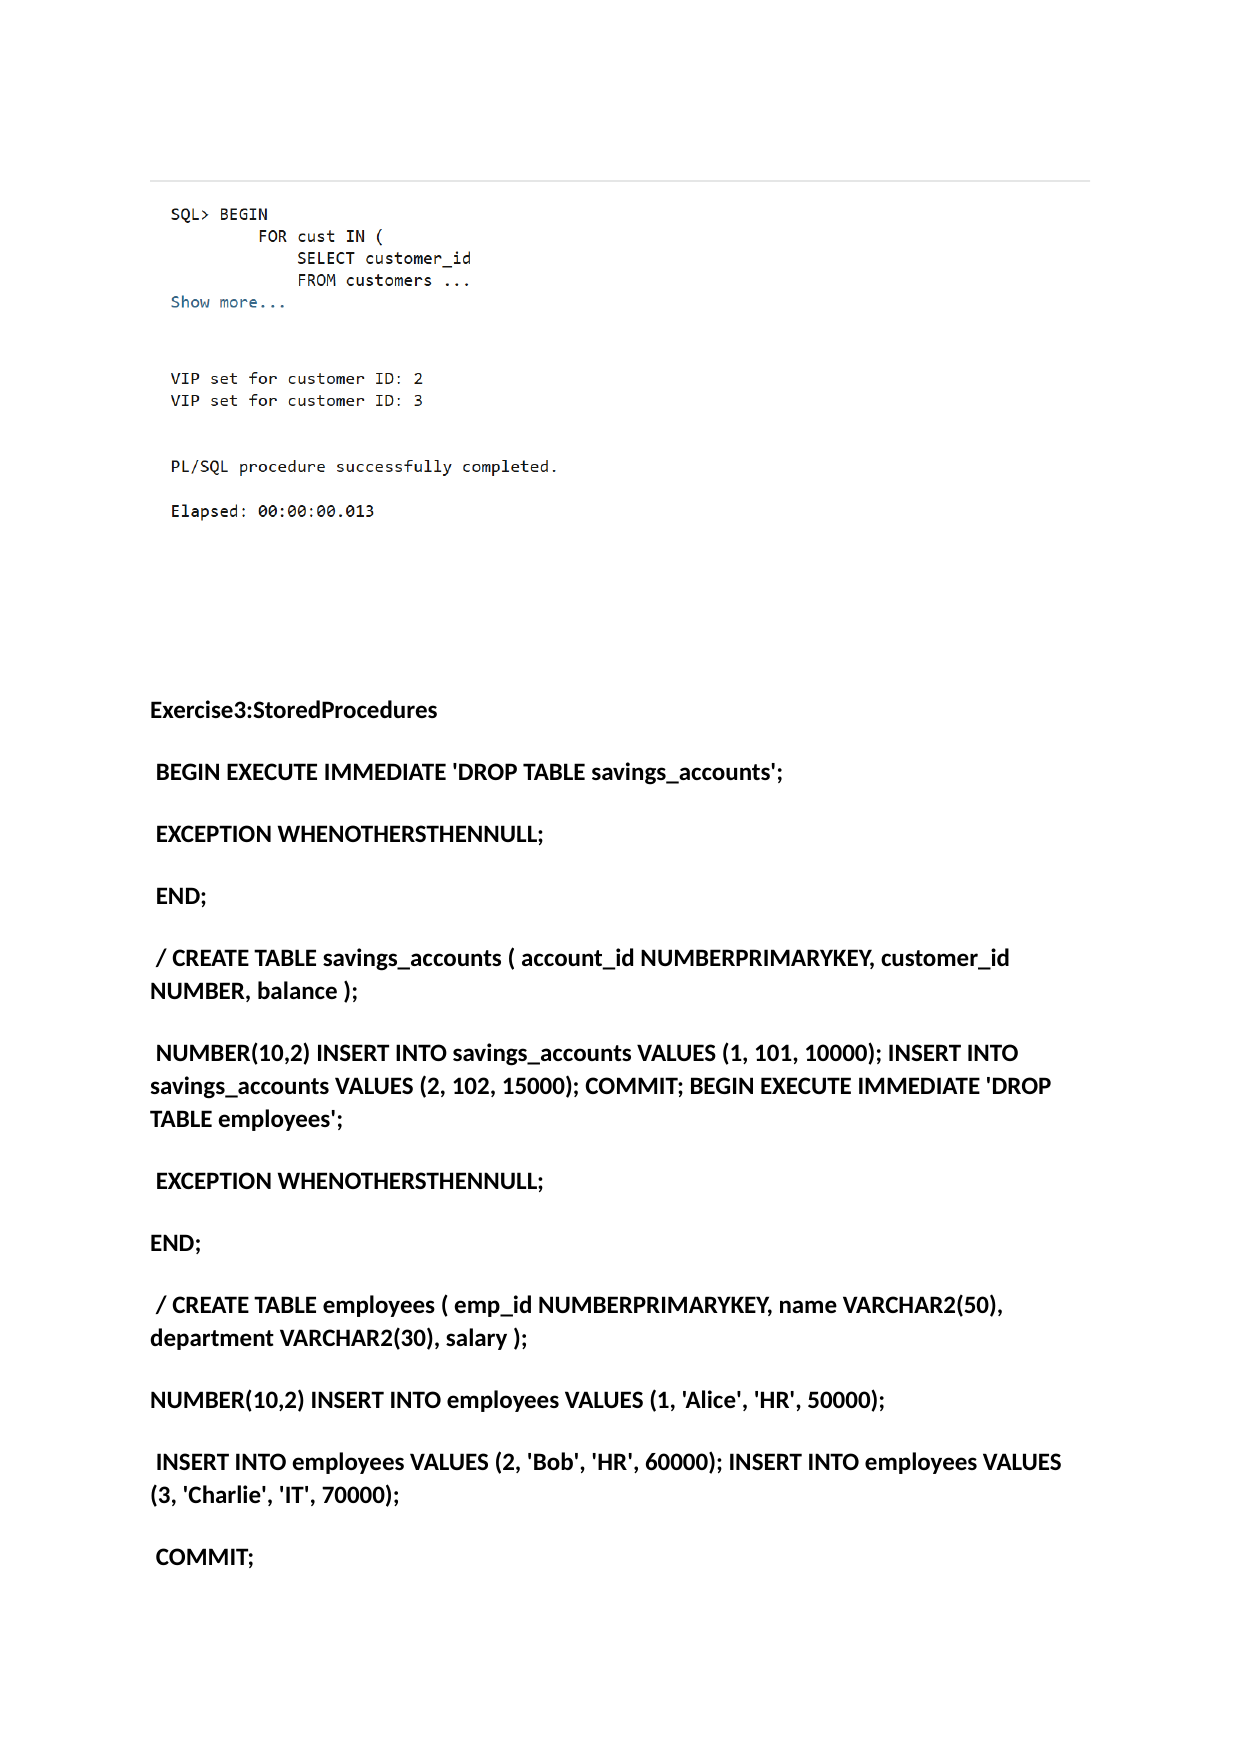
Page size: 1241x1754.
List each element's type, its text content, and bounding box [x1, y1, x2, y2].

text NUMBER(10,2) INSERT INTO employees VALUES (1, 'Alice', 'HR', 50000); [150, 1384, 1090, 1415]
text INSERT INTO employees VALUES (2, 'Bob', 'HR', 60000); INSERT INTO employees VALUES (3, 'Charlie', 'IT', 70000); [150, 1446, 1090, 1510]
text / CREATE TABLE employees ( emp_id NUMBERPRIMARYKEY, name VARCHAR2(50), department VARCHAR2(30), salary ); [150, 1289, 1090, 1353]
text END; [150, 880, 1090, 911]
text COMMIT; [150, 1541, 1090, 1572]
text Exercise3:StoredProcedures [150, 694, 1090, 724]
text NUMBER(10,2) INSERT INTO savings_accounts VALUES (1, 101, 10000); INSERT INTO savings_accounts VALUES (2, 102, 15000); COMMIT; BEGIN EXECUTE IMMEDIATE 'DROP TABLE employees'; [150, 1037, 1090, 1134]
picture [150, 180, 1091, 539]
text EXCEPTION WHENOTHERSTHENNULL; [150, 1165, 1090, 1196]
text BEGIN EXECUTE IMMEDIATE 'DROP TABLE savings_accounts'; [150, 756, 1090, 787]
text EXCEPTION WHENOTHERSTHENNULL; [150, 818, 1090, 849]
text / CREATE TABLE savings_accounts ( account_id NUMBERPRIMARYKEY, customer_id NUMBER, balance ); [150, 942, 1090, 1006]
text END; [150, 1227, 1090, 1258]
